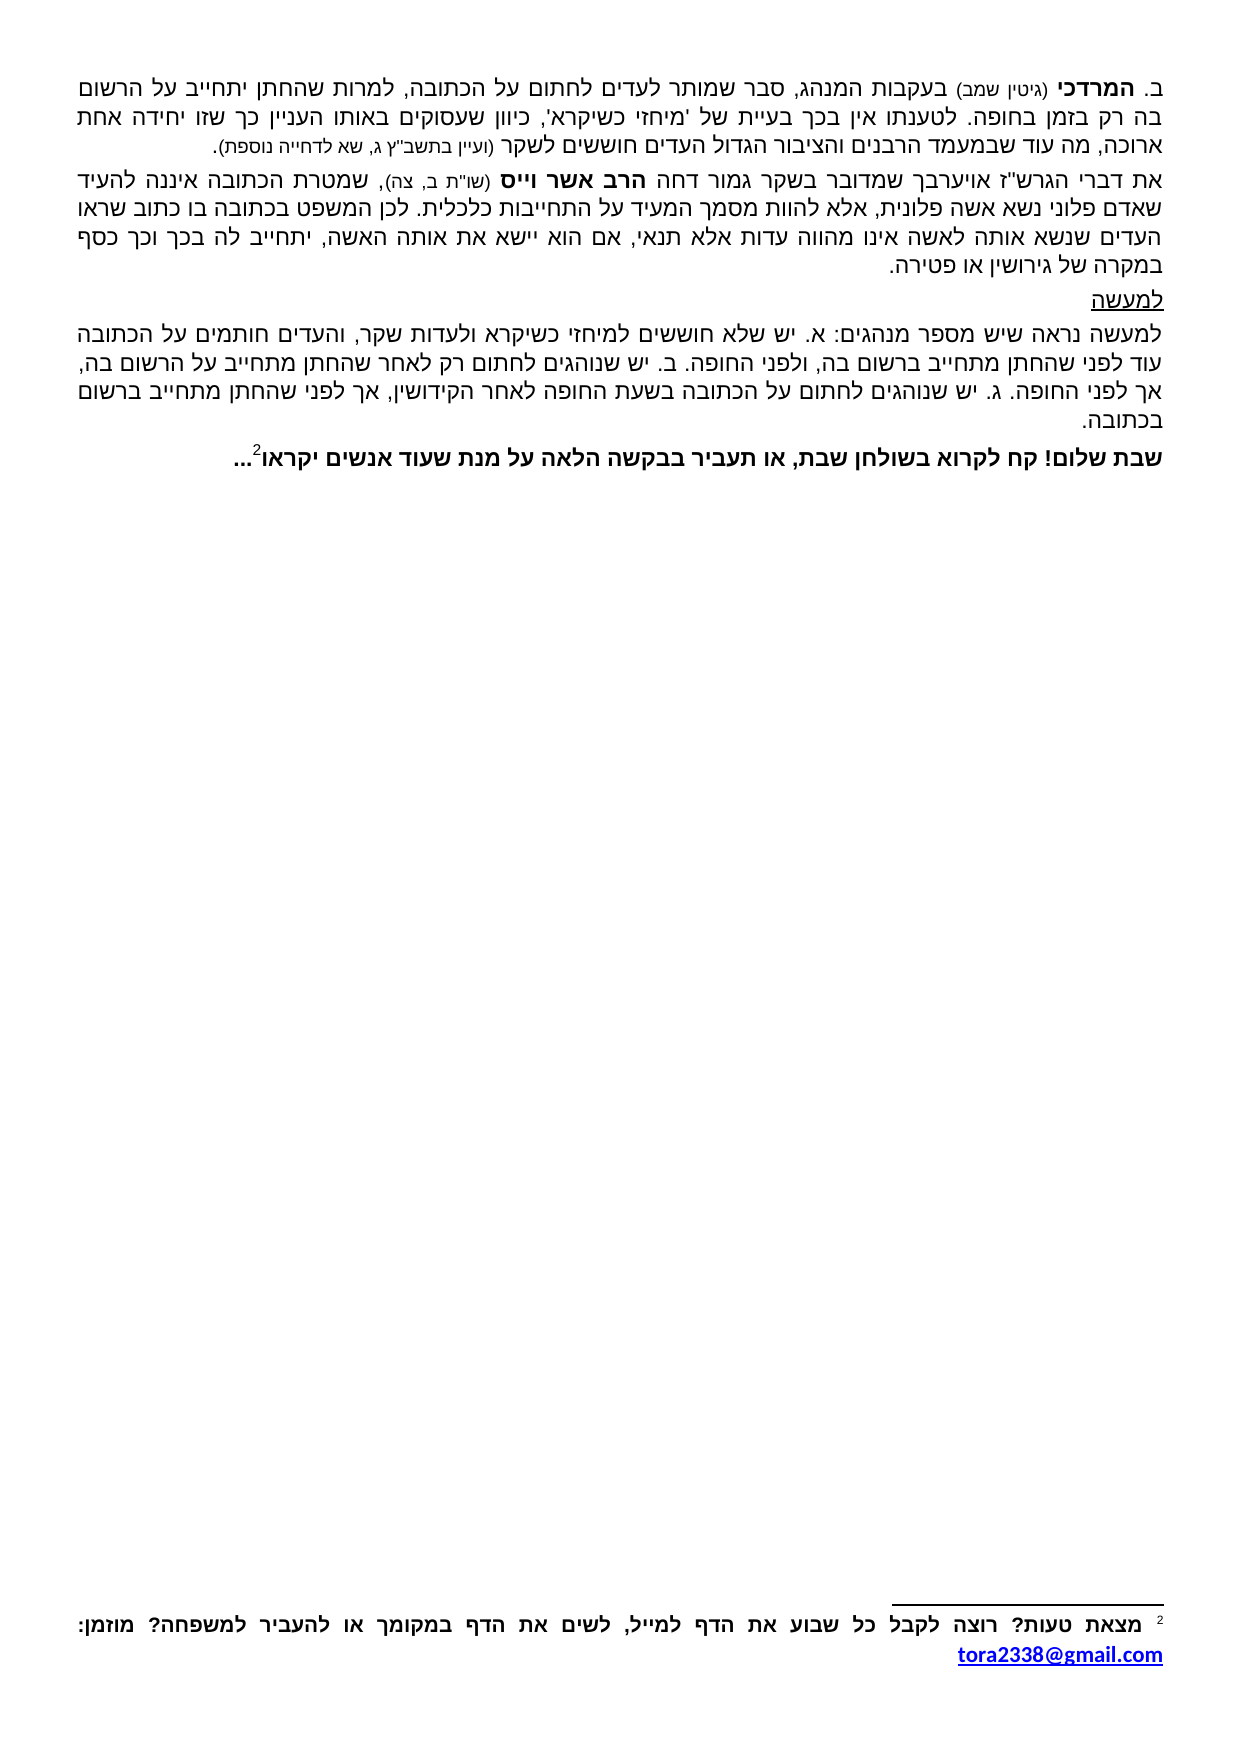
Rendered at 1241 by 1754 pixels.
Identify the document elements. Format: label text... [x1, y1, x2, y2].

text למעשה [77, 287, 1163, 313]
text למעשה נראה שיש מספר מנהגים: א. יש שלא חוששים למיחזי כשיקרא ולעדות שקר, והעדים חותמים על הכתובה עוד לפני שהחתן מתחייב ברשום בה, ולפני החופה. ב. יש שנוהגים לחתום רק לאחר שהחתן מתחייב על הרשום בה, אך לפני החופה. ג. יש שנוהגים לחתום על הכתובה בשעת החופה לאחר הקידושין, אך לפני שהחתן מתחייב ברשום בכתובה. [77, 321, 1163, 433]
text את דברי הגרש''ז אויערבך שמדובר בשקר גמור דחה הרב אשר וייס (שו''ת ב, צה), שמטרת הכתובה איננה להעיד שאדם פלוני נשא אשה פלונית, אלא להוות מסמך המעיד על התחייבות כלכלית. לכן המשפט בכתובה בו כתוב שראו העדים שנשא אותה לאשה אינו מהווה עדות אלא תנאי, אם הוא יישא את אותה האשה, יתחייב לה בכך וכך כסף במקרה של גירושין או פטירה. [77, 167, 1163, 278]
text ב. המרדכי (גיטין שמב) בעקבות המנהג, סבר שמותר לעדים לחתום על הכתובה, למרות שהחתן יתחייב על הרשום בה רק בזמן בחופה. לטענתו אין בכך בעיית של 'מיחזי כשיקרא', כיוון שעסוקים באותו העניין כך שזו יחידה אחת ארוכה, מה עוד שבמעמד הרבנים והציבור הגדול העדים חוששים לשקר (ועיין בתשב''ץ ג, שא לדחייה נוספת). [77, 75, 1163, 158]
text שבת שלום! קח לקרוא בשולחן שבת, או תעביר בבקשה הלאה על מנת שעוד אנשים יקראו... [77, 441, 1163, 472]
